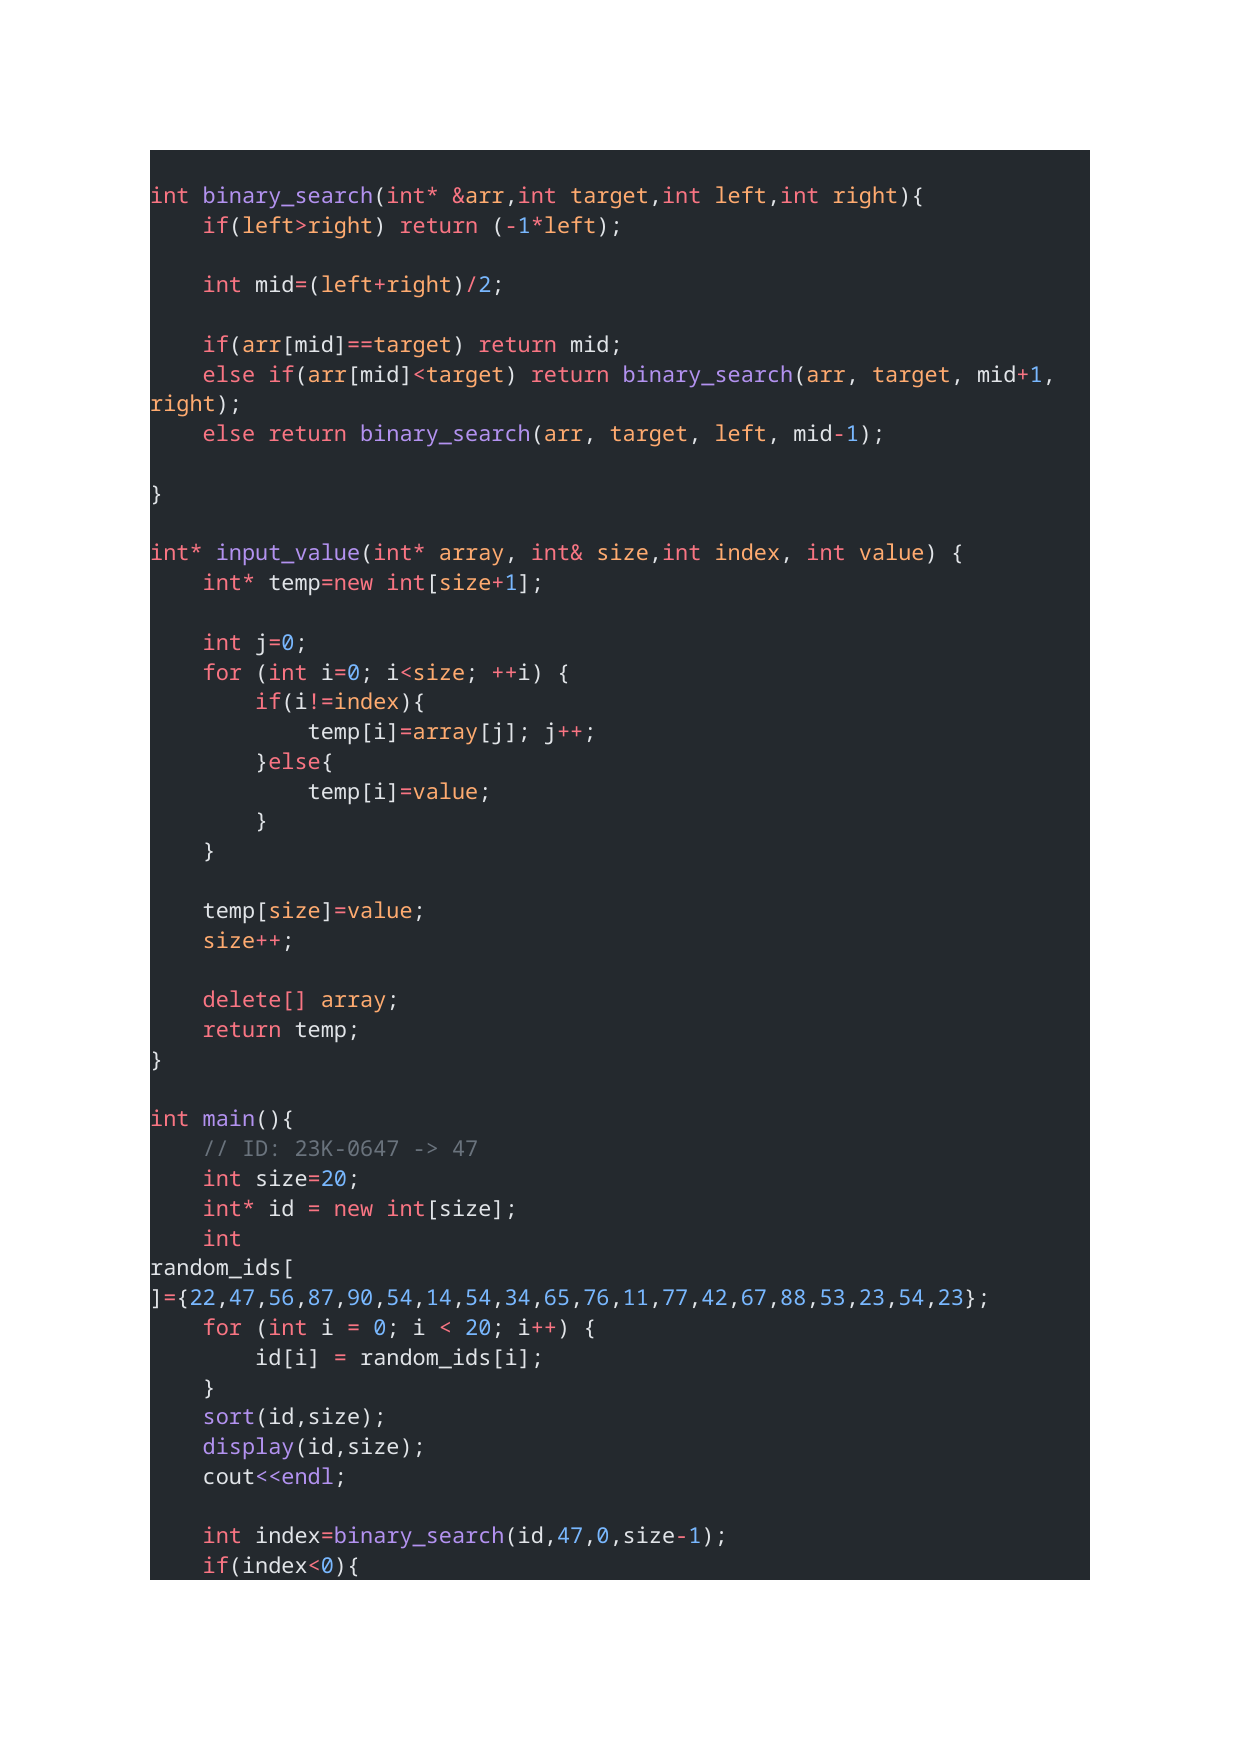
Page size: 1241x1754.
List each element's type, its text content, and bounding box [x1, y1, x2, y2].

text } [150, 835, 1090, 865]
text } [150, 478, 1090, 507]
text cout<<endl; [150, 1461, 1090, 1491]
text display(id,size); [150, 1431, 1090, 1461]
text if(arr[mid]==target) return mid; [150, 329, 1090, 358]
text for (int i=0; i<size; ++i) { [150, 656, 1090, 686]
text id[i] = random_ids[i]; [150, 1342, 1090, 1371]
text temp[i]=value; [150, 776, 1090, 805]
text int binary_search(int* &arr,int target,int left,int right){ [150, 180, 1090, 209]
text int* input_value(int* array, int& size,int index, int value) { [150, 537, 1090, 567]
text temp[i]=array[j]; j++; [150, 716, 1090, 746]
text if(i!=index){ [150, 686, 1090, 716]
text // ID: 23K-0647 -> 47 [150, 1133, 1090, 1163]
text int mid=(left+right)/2; [150, 269, 1090, 299]
text } [150, 805, 1090, 835]
text } [150, 1044, 1090, 1073]
text else return binary_search(arr, target, left, mid-1); [150, 418, 1090, 448]
text } [150, 1371, 1090, 1401]
text sort(id,size); [150, 1401, 1090, 1431]
text int* id = new int[size]; [150, 1193, 1090, 1222]
text return temp; [150, 1014, 1090, 1044]
text int size=20; [150, 1163, 1090, 1193]
text int* temp=new int[size+1]; [150, 567, 1090, 597]
text delete[] array; [150, 984, 1090, 1014]
text int j=0; [150, 627, 1090, 656]
text for (int i = 0; i < 20; i++) { [150, 1312, 1090, 1342]
text size++; [150, 924, 1090, 954]
text int main(){ [150, 1103, 1090, 1133]
text temp[size]=value; [150, 895, 1090, 924]
text if(index<0){ [150, 1550, 1090, 1580]
text int index=binary_search(id,47,0,size-1); [150, 1520, 1090, 1550]
text if(left>right) return (-1*left); [150, 209, 1090, 239]
text }else{ [150, 746, 1090, 776]
text else if(arr[mid]<target) return binary_search(arr, target, mid+1, right); [150, 358, 1090, 418]
text int random_ids[]={22,47,56,87,90,54,14,54,34,65,76,11,77,42,67,88,53,23,54,23}; [150, 1222, 1090, 1312]
